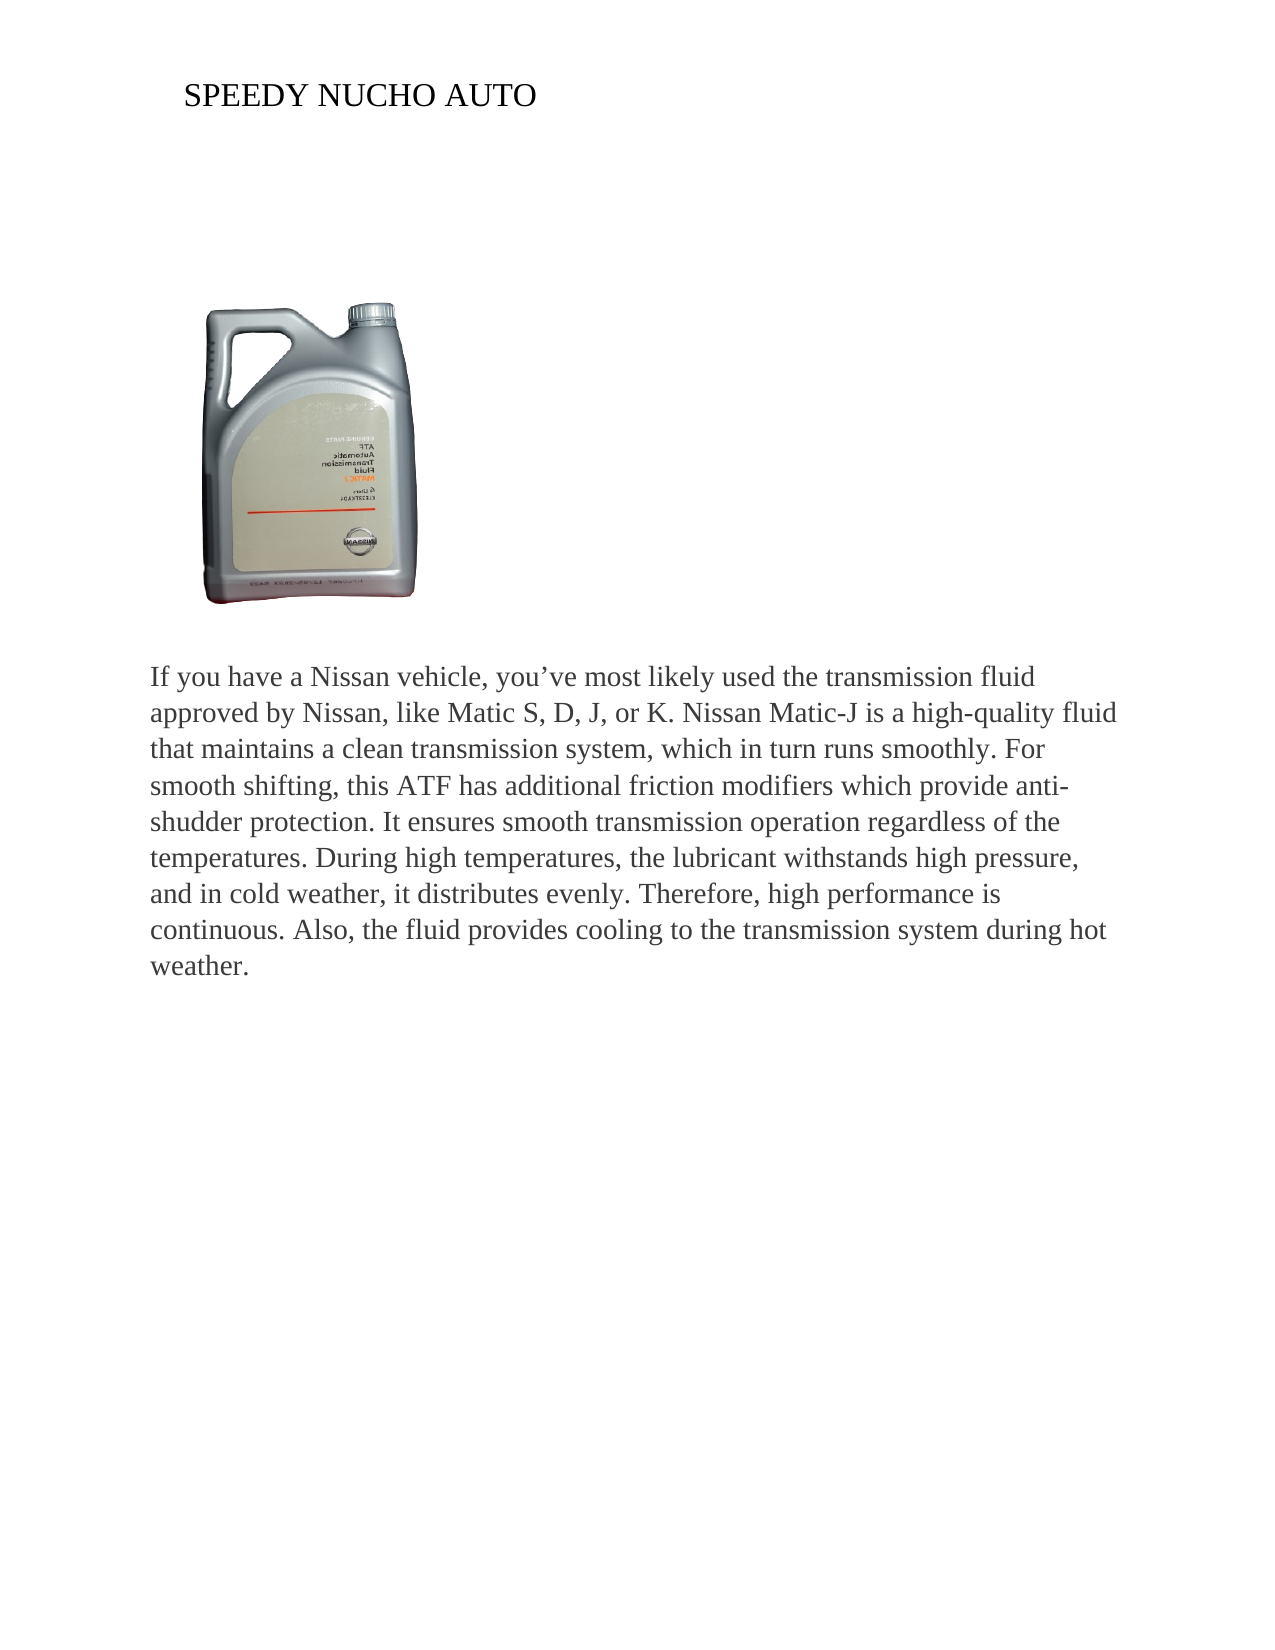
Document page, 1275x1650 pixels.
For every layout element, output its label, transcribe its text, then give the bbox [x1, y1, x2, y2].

text If you have a Nissan vehicle, you’ve most likely used the transmission fluid approved by Nissan, like Matic S, D, J, or K. Nissan Matic-J is a high-quality fluid that maintains a clean transmission system, which in turn runs smoothly. For smooth shifting, this ATF has additional friction modifiers which provide anti-shudder protection. It ensures smooth transmission operation regardless of the temperatures. During high temperatures, the lubricant withstands high pressure, and in cold weather, it distributes evenly. Therefore, high performance is continuous. Also, the fluid provides cooling to the transmission system during hot weather. [150, 659, 1125, 982]
picture [150, 150, 475, 641]
